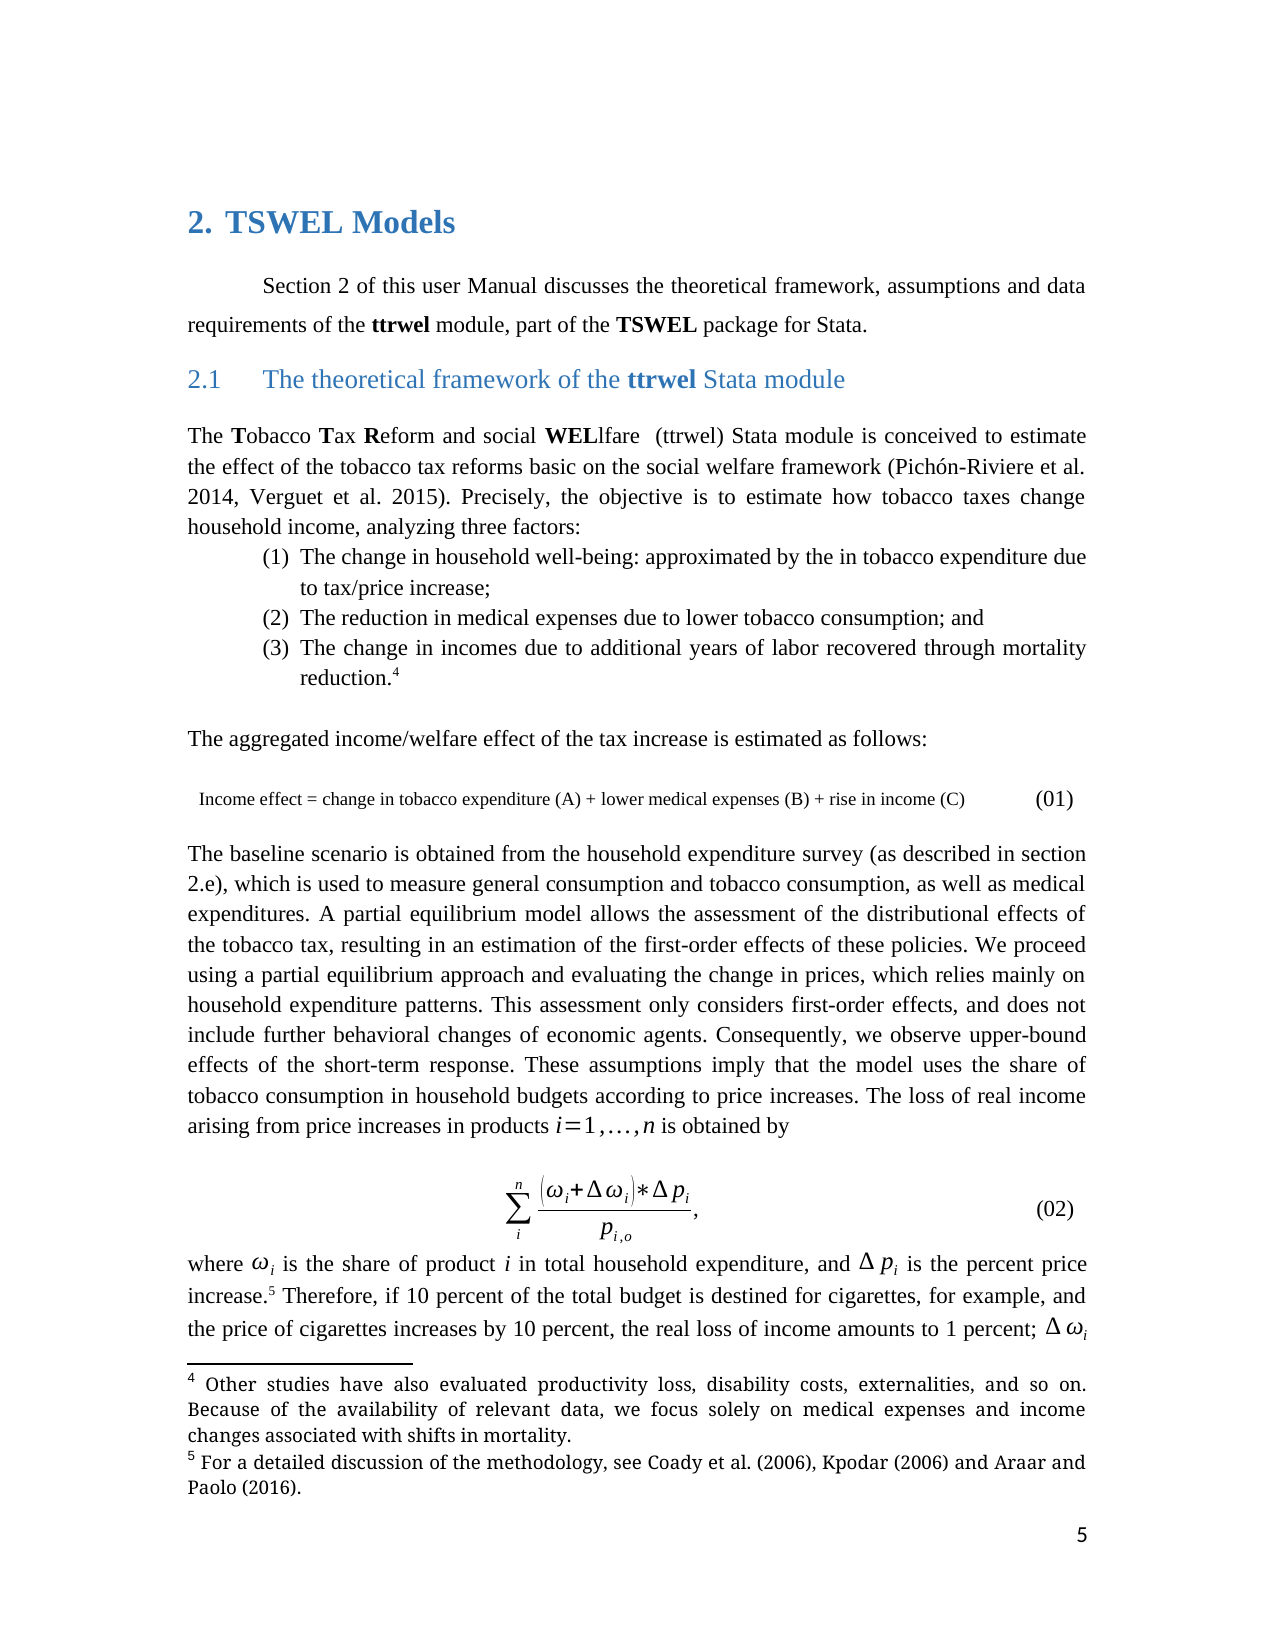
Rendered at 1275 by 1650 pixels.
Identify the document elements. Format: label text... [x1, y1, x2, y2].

subtitle TSWEL Models [187, 202, 1087, 240]
text The baseline scenario is obtained from the household expenditure survey (as described in section 2.e), which is used to measure general consumption and tobacco consumption, as well as medical expenditures. A partial equilibrium model allows the assessment of the distributional effects of the tobacco tax, resulting in an estimation of the first-order effects of these policies. We proceed using a partial equilibrium approach and evaluating the change in prices, which relies mainly on household expenditure patterns. This assessment only considers first-order effects, and does not include further behavioral changes of economic agents. Consequently, we observe upper-bound effects of the short-term response. These assumptions imply that the model uses the share of tobacco consumption in household budgets according to price increases. The loss of real income arising from price increases in products is obtained by [187, 840, 1087, 1139]
table_header , [188, 1174, 1014, 1247]
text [187, 1247, 1087, 1344]
text The aggregated income/welfare effect of the tax increase is estimated as follows: [187, 725, 1087, 751]
text Section 2 of this user Manual discusses the theoretical framework, assumptions and data requirements of the ttrwel module, part of the TSWEL package for Stata. [187, 272, 1087, 338]
text The Tobacco Tax Reform and social WELlfare (ttrwel) Stata module is conceived to estimate the effect of the tobacco tax reforms basic on the social welfare framework (Pichón-Riviere et al. 2014, Verguet et al. 2015). Precisely, the objective is to estimate how tobacco taxes change household income, analyzing three factors: [187, 423, 1087, 539]
table_header (02) [1014, 1174, 1087, 1247]
list The reduction in medical expenses due to lower tobacco consumption; and [262, 604, 1087, 630]
list The change in incomes due to additional years of labor recovered through mortality reduction. [262, 634, 1087, 691]
table_header (01) [1014, 785, 1086, 815]
list The change in household well-being: approximated by the in tobacco expenditure due to tax/price increase; [262, 543, 1087, 600]
subtitle 2.1 The theoretical framework of the ttrwel Stata module [187, 363, 1087, 394]
table_header Income effect = change in tobacco expenditure (A) + lower medical expenses (B) + rise in income (C) [188, 785, 1014, 815]
